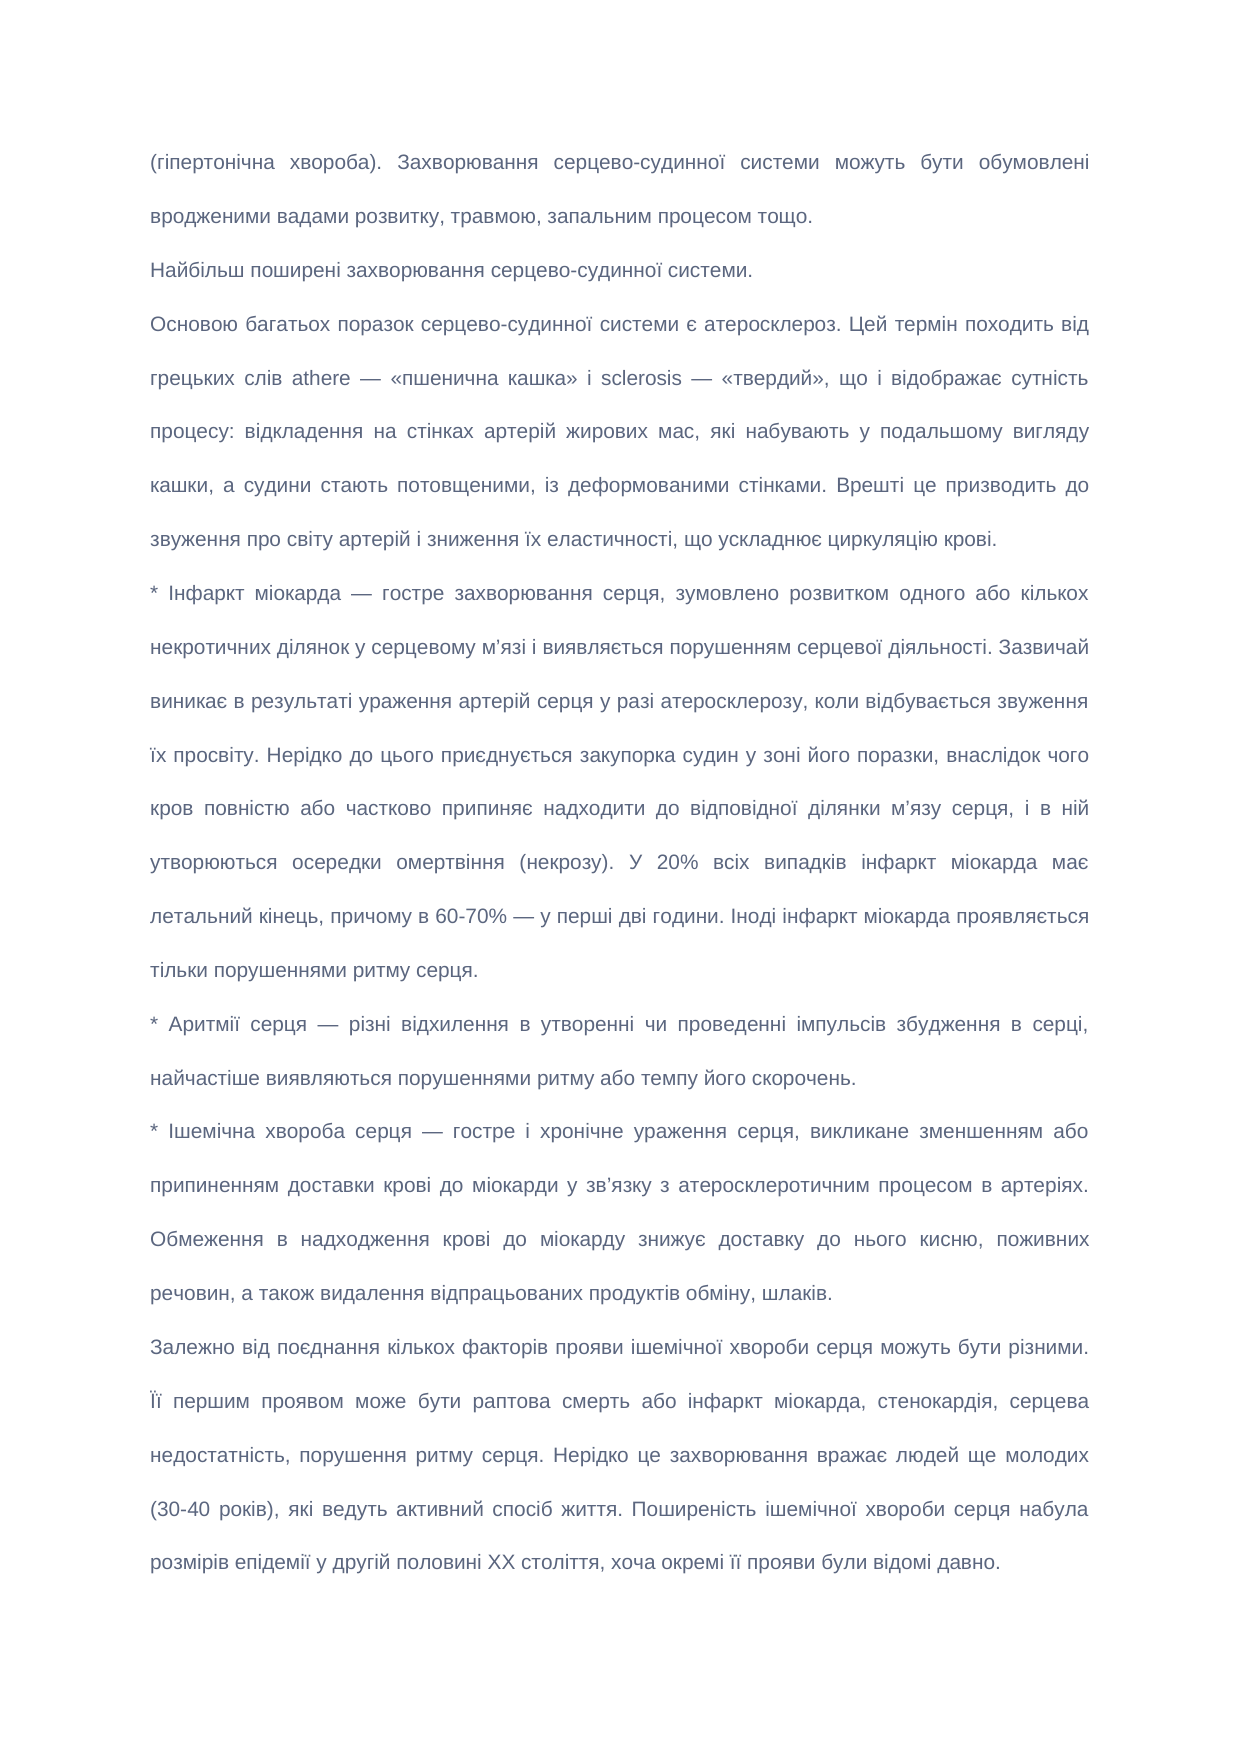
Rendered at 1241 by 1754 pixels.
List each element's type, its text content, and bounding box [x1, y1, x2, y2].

text * Аритмії серця — різні відхилення в утворенні чи проведенні імпульсів збудження в серці, найчастіше виявляються порушеннями ритму або темпу його скорочень. [150, 1012, 1090, 1089]
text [150, 150, 1090, 228]
text * Ішемічна хвороба серця — гостре і хронічне ураження серця, викликане зменшенням або припиненням доставки крові до міокарди у зв’язку з атеросклеротичним процесом в артеріях. Обмеження в надходження крові до міокарду знижує доставку до нього кисню, поживних речовин, а також видалення відпрацьованих продуктів обміну, шлаків. [150, 1119, 1090, 1305]
text Залежно від поєднання кількох факторів прояви ішемічної хвороби серця можуть бути різними. Її першим проявом може бути раптова смерть або інфаркт міокарда, стенокардія, серцева недостатність, порушення ритму серця. Нерідко це захворювання вражає людей ще молодих (30-40 років), які ведуть активний спосіб життя. Поширеність ішемічної хвороби серця набула розмірів епідемії у другій половині XX століття, хоча окремі її прояви були відомі давно. [150, 1335, 1090, 1574]
text * Інфаркт міокарда — гостре захворювання серця, зумовлено розвитком одного або кількох некротичних ділянок у серцевому м’язі і виявляється порушенням серцевої діяльності. Зазвичай виникає в результаті ураження артерій серця у разі атеросклерозу, коли відбувається звуження їх просвіту. Нерідко до цього приєднується закупорка судин у зоні його поразки, внаслідок чого кров повністю або частково припиняє надходити до відповідної ділянки м’язу серця, і в ній утворюються осередки омертвіння (некрозу). У 20% всіх випадків інфаркт міокарда має летальний кінець, причому в 60-70% — у перші дві години. Іноді інфаркт міокарда проявляється тільки порушеннями ритму серця. [150, 581, 1090, 982]
text Найбільш поширені захворювання серцево-судинної системи. [150, 258, 1090, 282]
text Основою багатьох поразок серцево-судинної системи є атеросклероз. Цей термін походить від грецьких слів athere — «пшенична кашка» і sclerosis — «твердий», що і відображає сутність процесу: відкладення на стінках артерій жирових мас, які набувають у подальшому вигляду кашки, а судини стають потовщеними, із деформованими стінками. Врешті це призводить до звуження про світу артерій і зниження їх еластичності, що ускладнює циркуляцію крові. [150, 312, 1090, 551]
